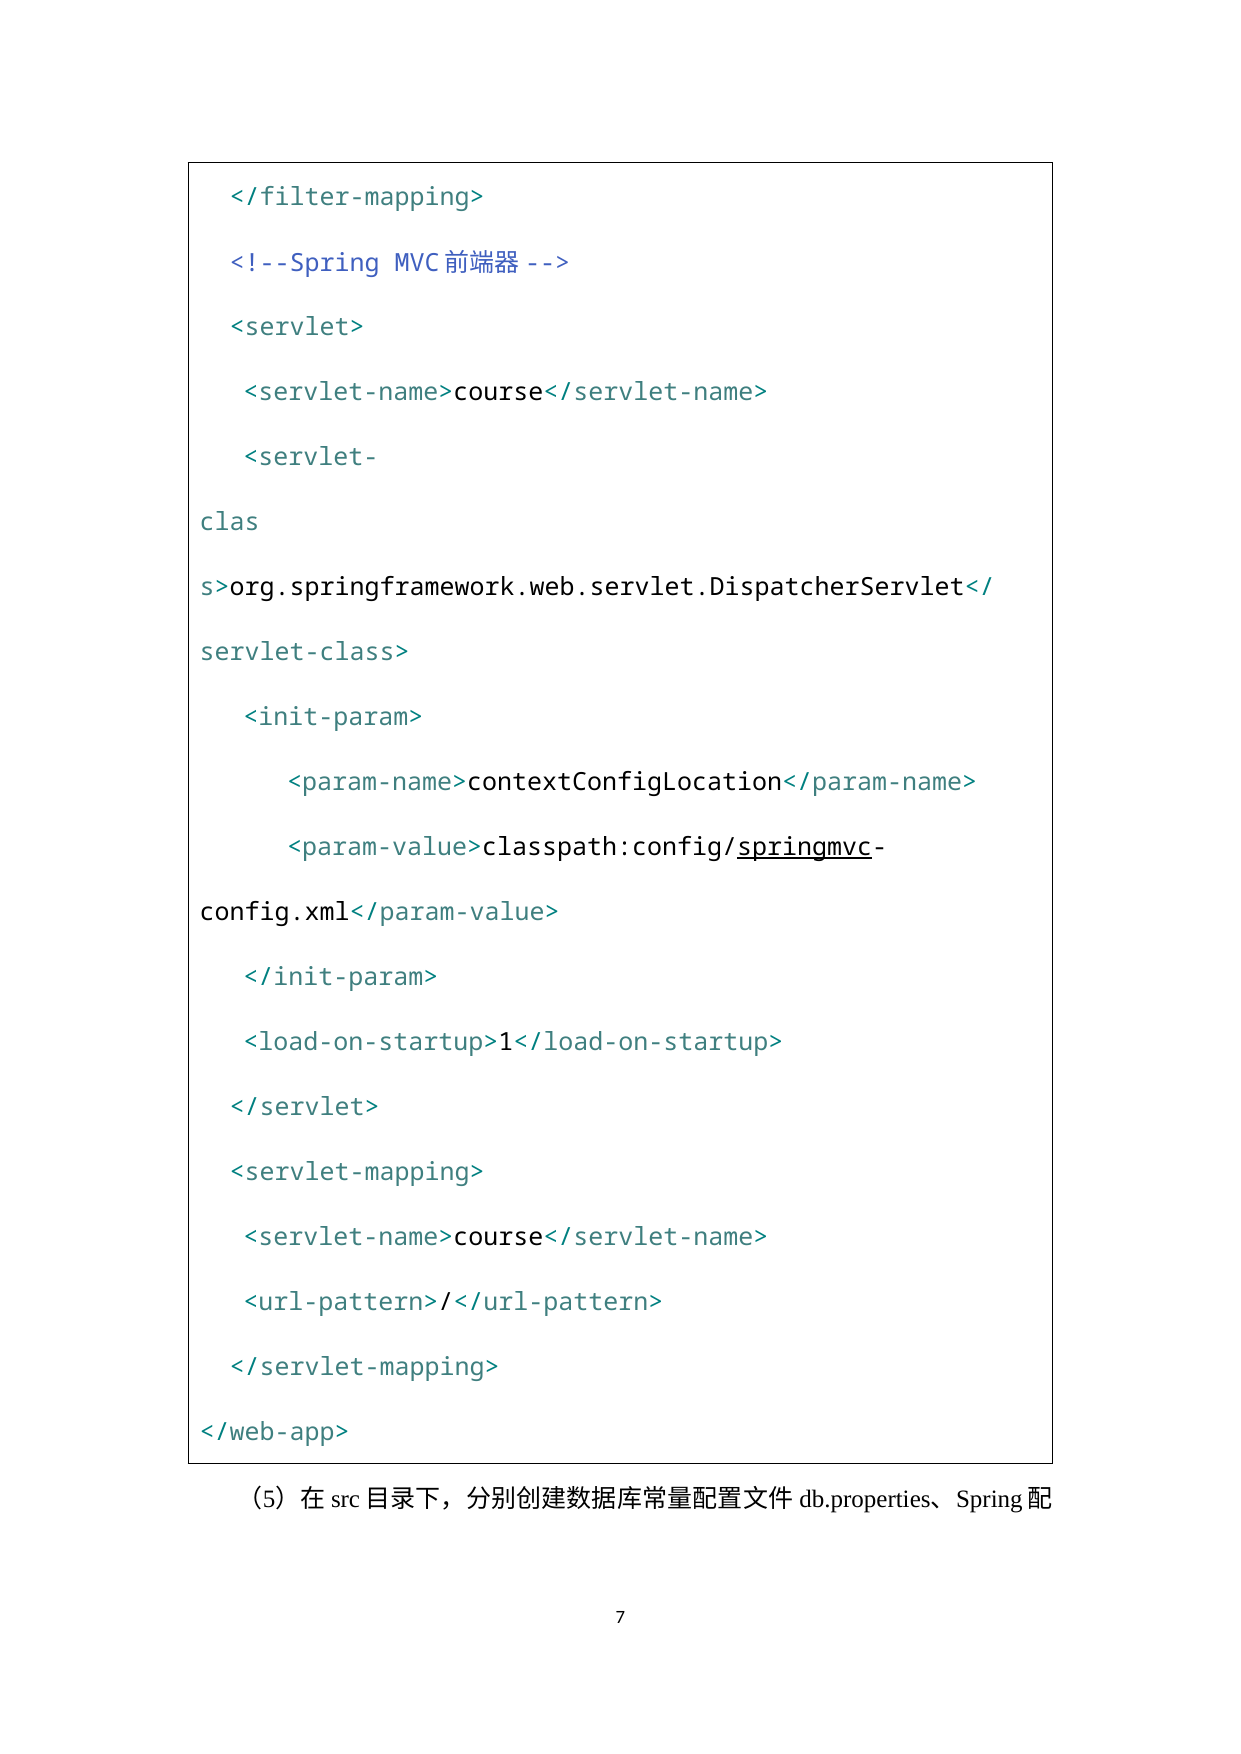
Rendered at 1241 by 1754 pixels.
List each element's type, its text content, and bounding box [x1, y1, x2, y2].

text （5）在src目录下，分别创建数据库常量配置文件db.properties、Spring配置文件applicationContext.xml、springmvc-config.xml和MyBatis配置文件mybatis-config.xml。三个文件的内容如下： [187, 1464, 1053, 1529]
